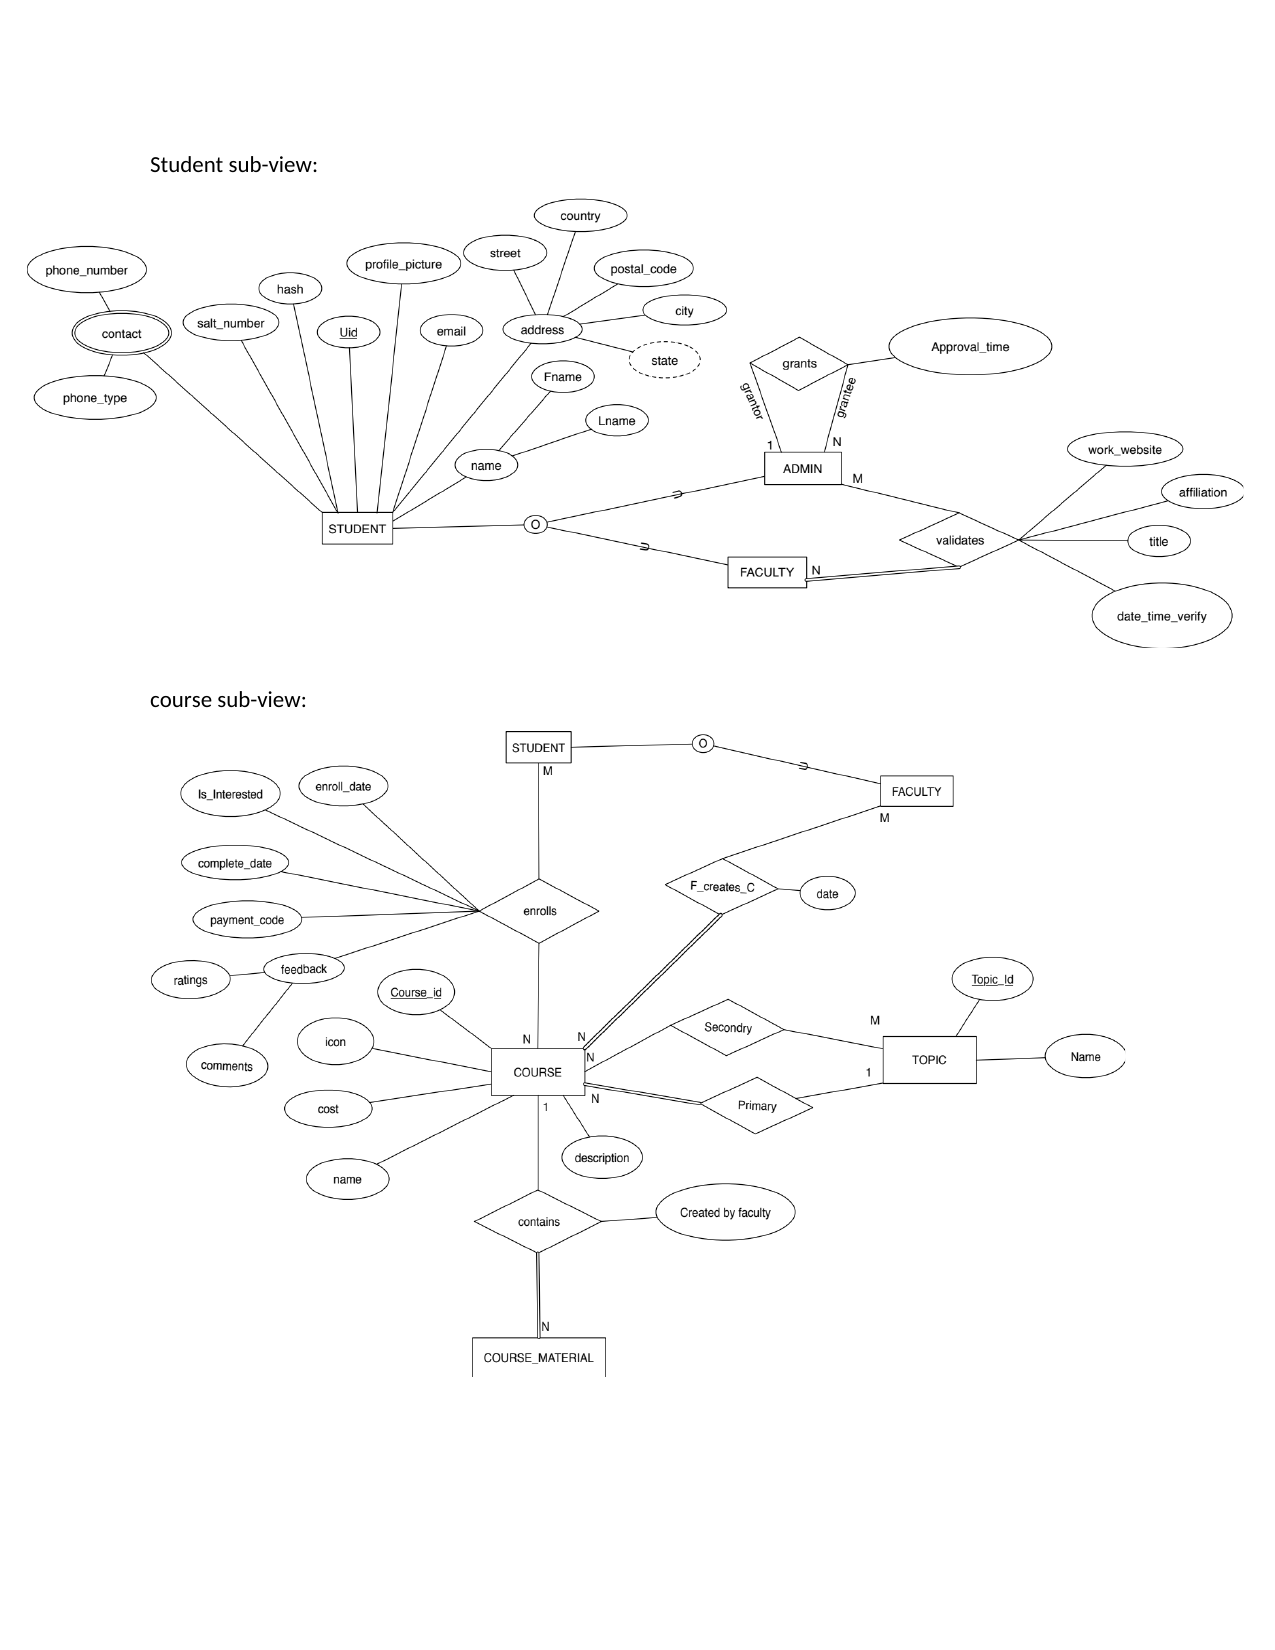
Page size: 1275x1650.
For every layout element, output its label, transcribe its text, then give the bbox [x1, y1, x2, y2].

text course sub-view: [150, 685, 1125, 713]
text Student sub-view: [150, 150, 1125, 178]
